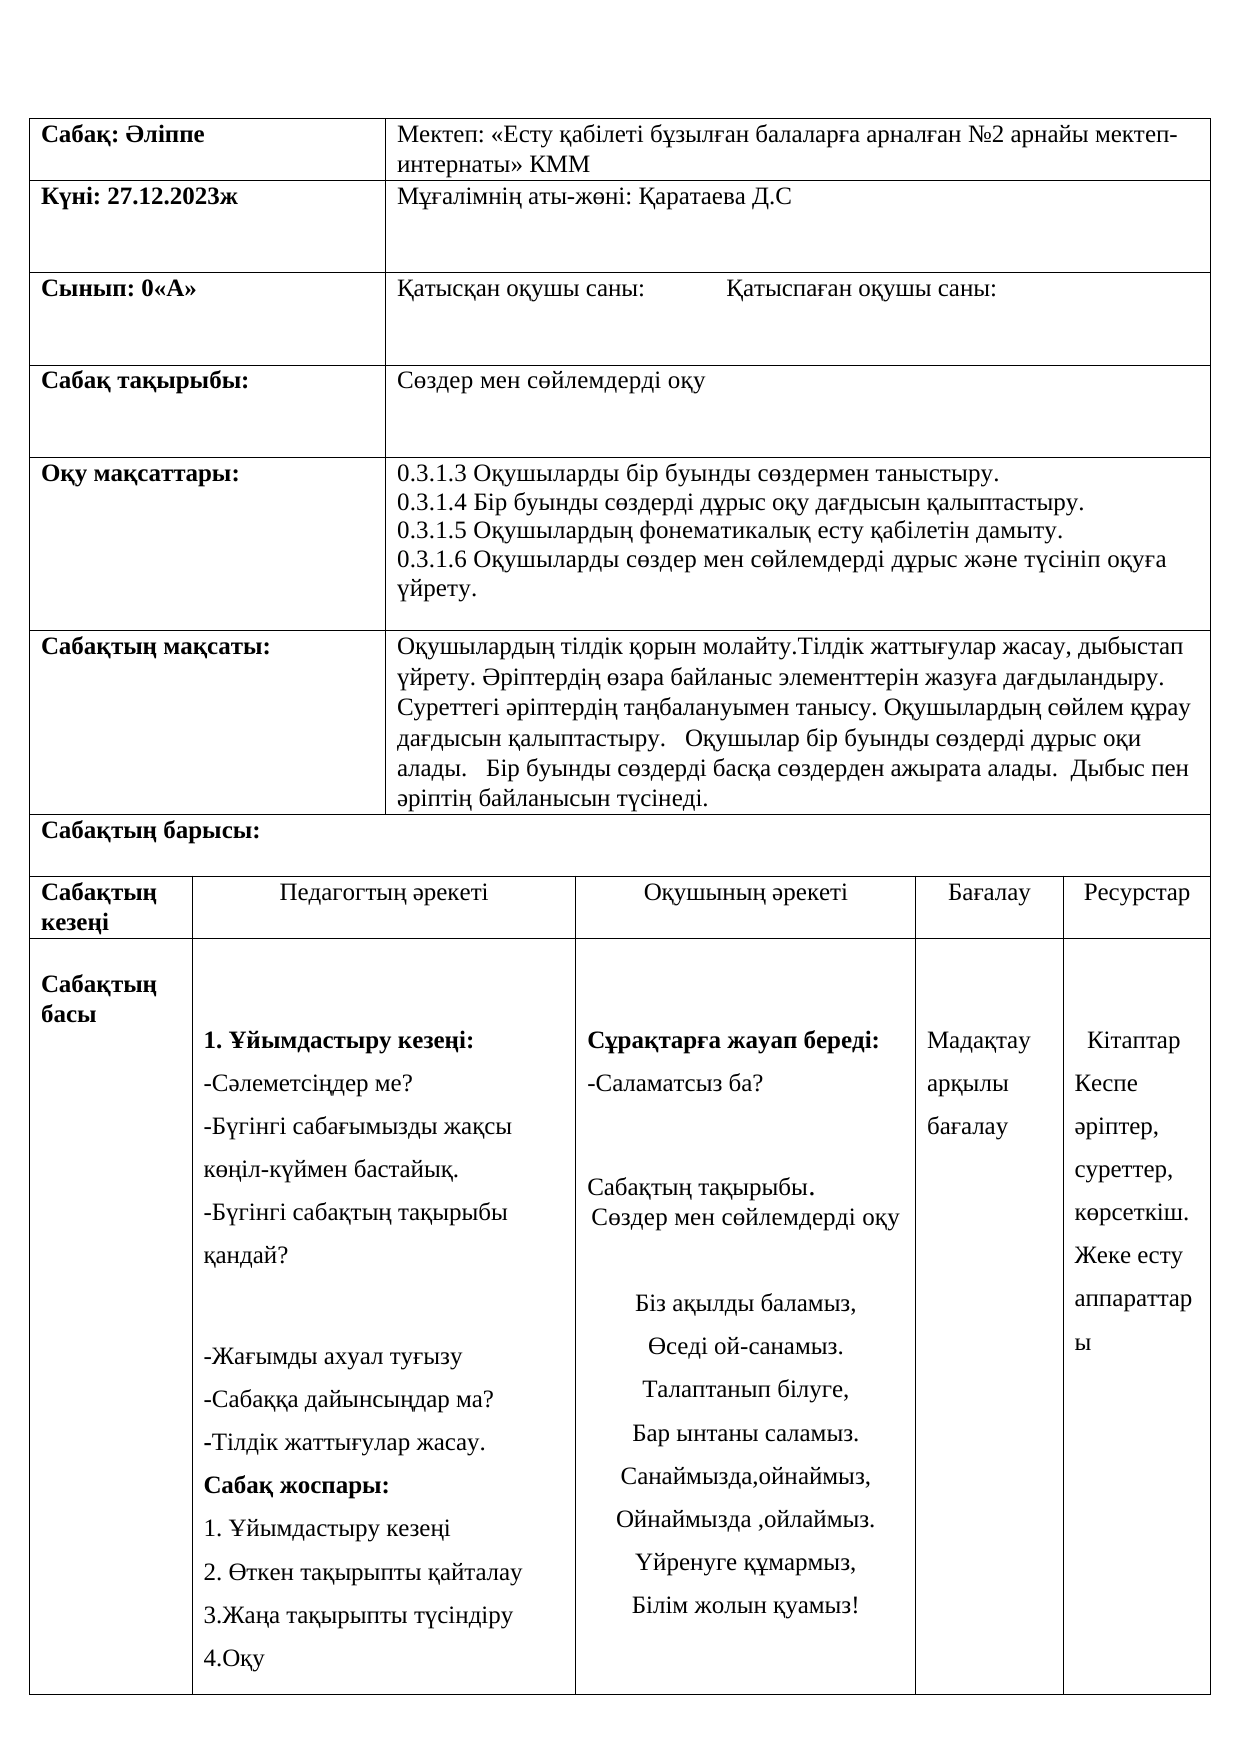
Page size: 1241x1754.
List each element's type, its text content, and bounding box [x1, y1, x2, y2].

table_header Сабақ: Әліппе [30, 119, 385, 180]
table_cell Оқушылардың тілдік қорын молайту.Тілдік жаттығулар жасау, дыбыстап үйрету. Әріптердің өзара байланыс элементтерін жазуға дағдыландыру. Суреттегі әріптердің таңбалануымен танысу. Оқушылардың сөйлем құрау дағдысын қалыптастыру. Оқушылар бір буынды сөздерді дұрыс оқи алады. Бір буынды сөздерді басқа сөздерден ажырата алады. Дыбыс пен әріптің байланысын түсінеді. [386, 631, 1210, 814]
table_cell Мадақтау арқылы бағалау [916, 939, 1063, 1694]
table_cell Сабақтың мақсаты: [30, 631, 385, 814]
table_header Мектеп: «Есту қабілеті бұзылған балаларға арналған №2 арнайы мектеп-интернаты» КММ [386, 119, 1210, 180]
table_cell 0.3.1.3 Оқушыларды бір буынды сөздермен таныстыру. 0.3.1.4 Бір буынды сөздерді дұрыс оқу дағдысын қалыптастыру. 0.3.1.5 Оқушылардың фонематикалық есту қабілетін дамыту. 0.3.1.6 Оқушыларды сөздер мен сөйлемдерді дұрыс және түсініп оқуға үйрету. [386, 458, 1210, 630]
table_cell Кітаптар Кеспе әріптер, суреттер, көрсеткіш. Жеке есту аппараттары [1064, 939, 1210, 1694]
table_cell Қатысқан оқушы саны: Қатыспаған оқушы саны: [386, 273, 1210, 364]
table_cell Оқушының әрекеті [576, 877, 915, 937]
table_cell Сабақтың кезеңі [30, 877, 192, 937]
table_cell Сынып: 0«А» [30, 273, 385, 364]
table_cell Оқу мақсаттары: [30, 458, 385, 630]
table_cell Сабақ тақырыбы: [30, 366, 385, 457]
table_cell Ресурстар [1064, 877, 1210, 937]
table_cell Бағалау [916, 877, 1063, 937]
table_cell Сөздер мен сөйлемдерді оқу [386, 366, 1210, 457]
table_cell Сабақтың басы [30, 939, 192, 1694]
table_cell Сабақтың барысы: [30, 815, 1210, 876]
table_cell Педагогтың әрекеті [193, 877, 575, 937]
table_cell Мұғалімнің аты-жөні: Қаратаева Д.С [386, 181, 1210, 272]
table_cell Күні: 27.12.2023ж [30, 181, 385, 272]
